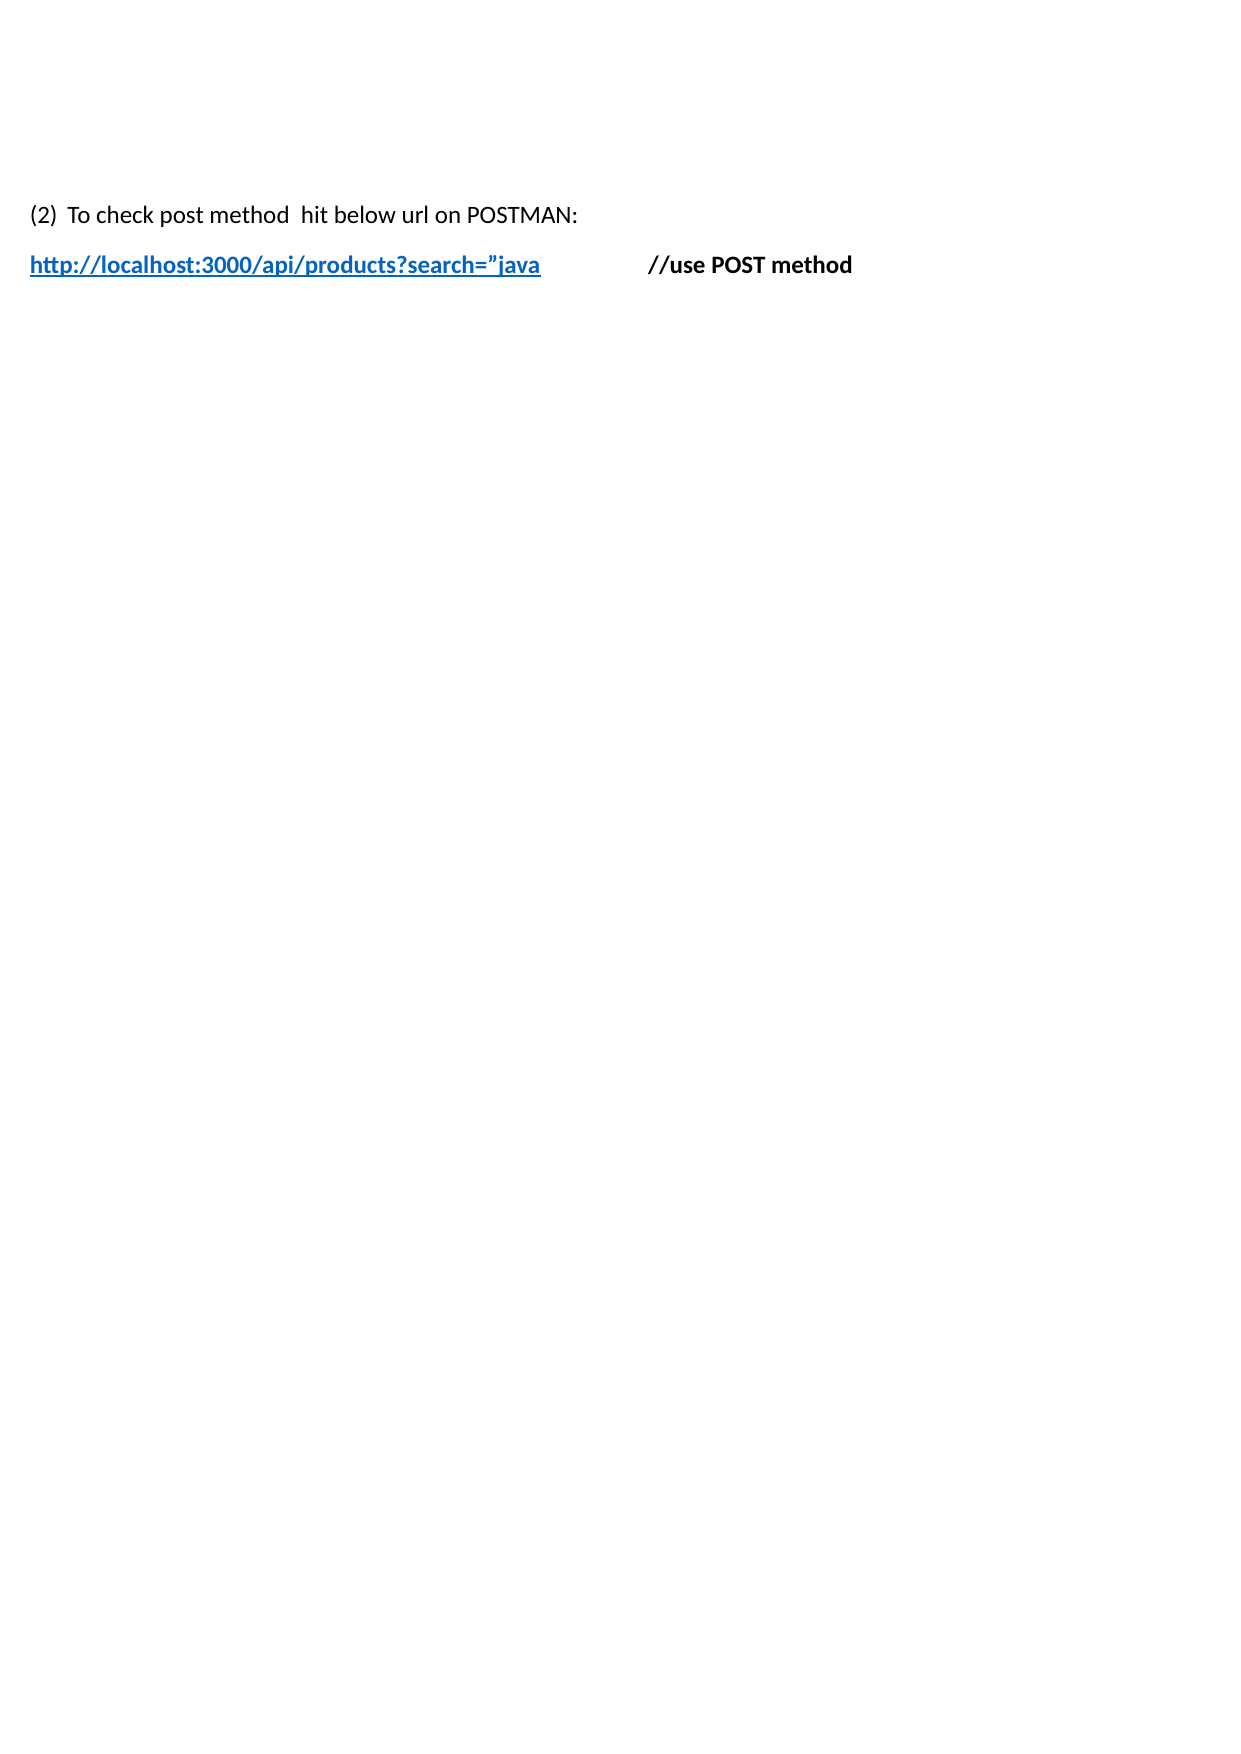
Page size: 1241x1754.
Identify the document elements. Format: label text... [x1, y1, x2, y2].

text http://localhost:3000/api/products?search=”java //use POST method [29, 249, 1211, 280]
list To check post method hit below url on POSTMAN: [29, 199, 1211, 230]
